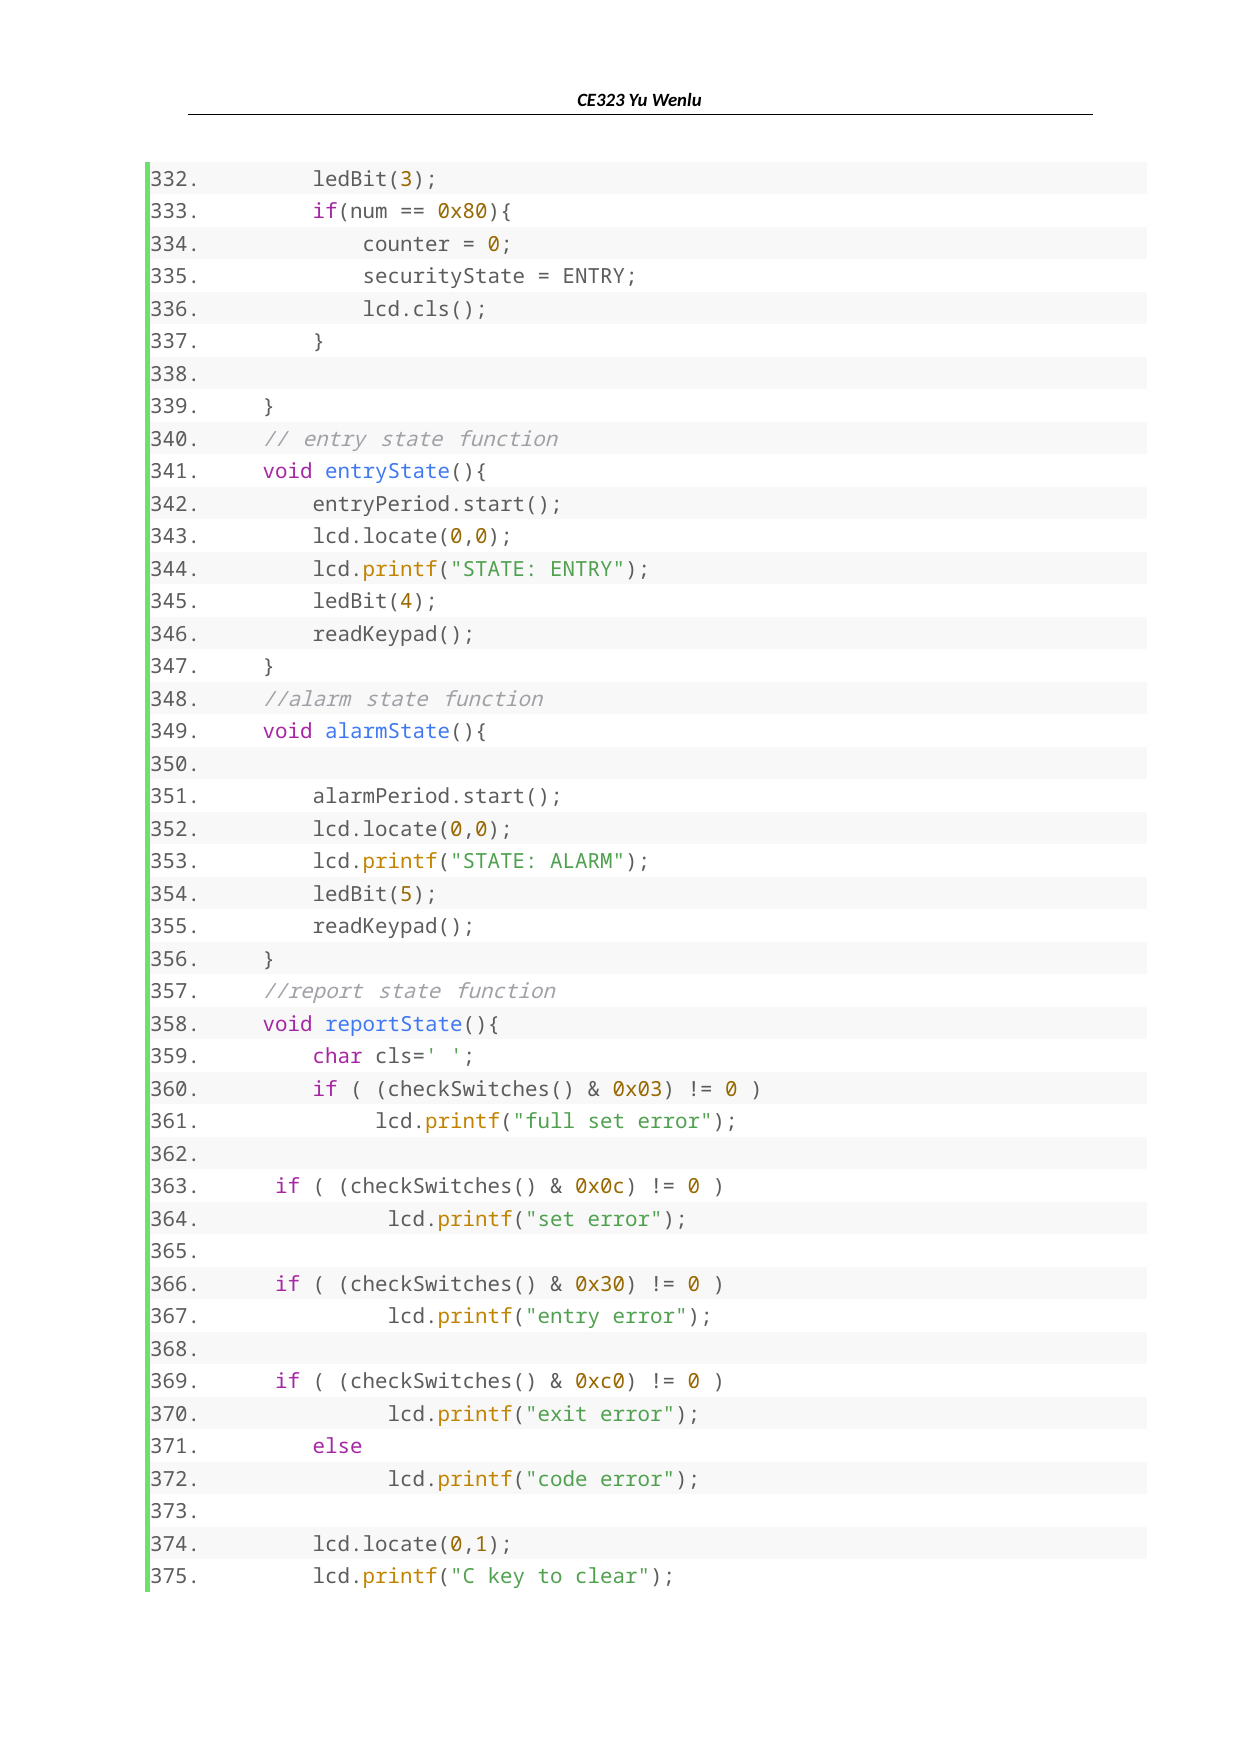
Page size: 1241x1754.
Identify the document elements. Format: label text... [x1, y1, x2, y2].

list if ( (checkSwitches() & 0x30) != 0 ) [150, 1267, 1147, 1299]
list } [150, 324, 1147, 357]
list else [150, 1429, 1147, 1462]
list // entry state function [150, 422, 1147, 454]
list lcd.printf("entry error"); [150, 1299, 1147, 1332]
list if ( (checkSwitches() & 0x0c) != 0 ) [150, 1169, 1147, 1202]
list lcd.locate(0,0); [150, 519, 1147, 552]
list lcd.printf("STATE: ENTRY"); [150, 552, 1147, 584]
list if ( (checkSwitches() & 0xc0) != 0 ) [150, 1364, 1147, 1397]
list //alarm state function [150, 682, 1147, 714]
list } [150, 942, 1147, 974]
list ledBit(4); [150, 584, 1147, 617]
list lcd.printf("full set error"); [150, 1104, 1147, 1137]
list } [150, 649, 1147, 682]
list void entryState(){ [150, 454, 1147, 487]
list lcd.locate(0,0); [150, 812, 1147, 844]
list lcd.printf("code error"); [150, 1462, 1147, 1494]
list readKeypad(); [150, 909, 1147, 942]
list char cls=' '; [150, 1039, 1147, 1072]
list if(num == 0x80){ [150, 194, 1147, 227]
list if ( (checkSwitches() & 0x03) != 0 ) [150, 1072, 1147, 1104]
list //report state function [150, 974, 1147, 1007]
list lcd.cls(); [150, 292, 1147, 324]
list } [150, 389, 1147, 422]
list readKeypad(); [150, 617, 1147, 649]
list counter = 0; [150, 227, 1147, 259]
list ledBit(5); [150, 877, 1147, 909]
list lcd.locate(0,1); [150, 1527, 1147, 1559]
list lcd.printf("exit error"); [150, 1397, 1147, 1429]
list securityState = ENTRY; [150, 259, 1147, 292]
list lcd.printf("STATE: ALARM"); [150, 844, 1147, 877]
list lcd.printf("C key to clear"); [150, 1559, 1147, 1592]
list alarmPeriod.start(); [150, 779, 1147, 812]
list entryPeriod.start(); [150, 487, 1147, 519]
list void reportState(){ [150, 1007, 1147, 1039]
list void alarmState(){ [150, 714, 1147, 747]
list lcd.printf("set error"); [150, 1202, 1147, 1234]
list ledBit(3); [150, 162, 1147, 194]
